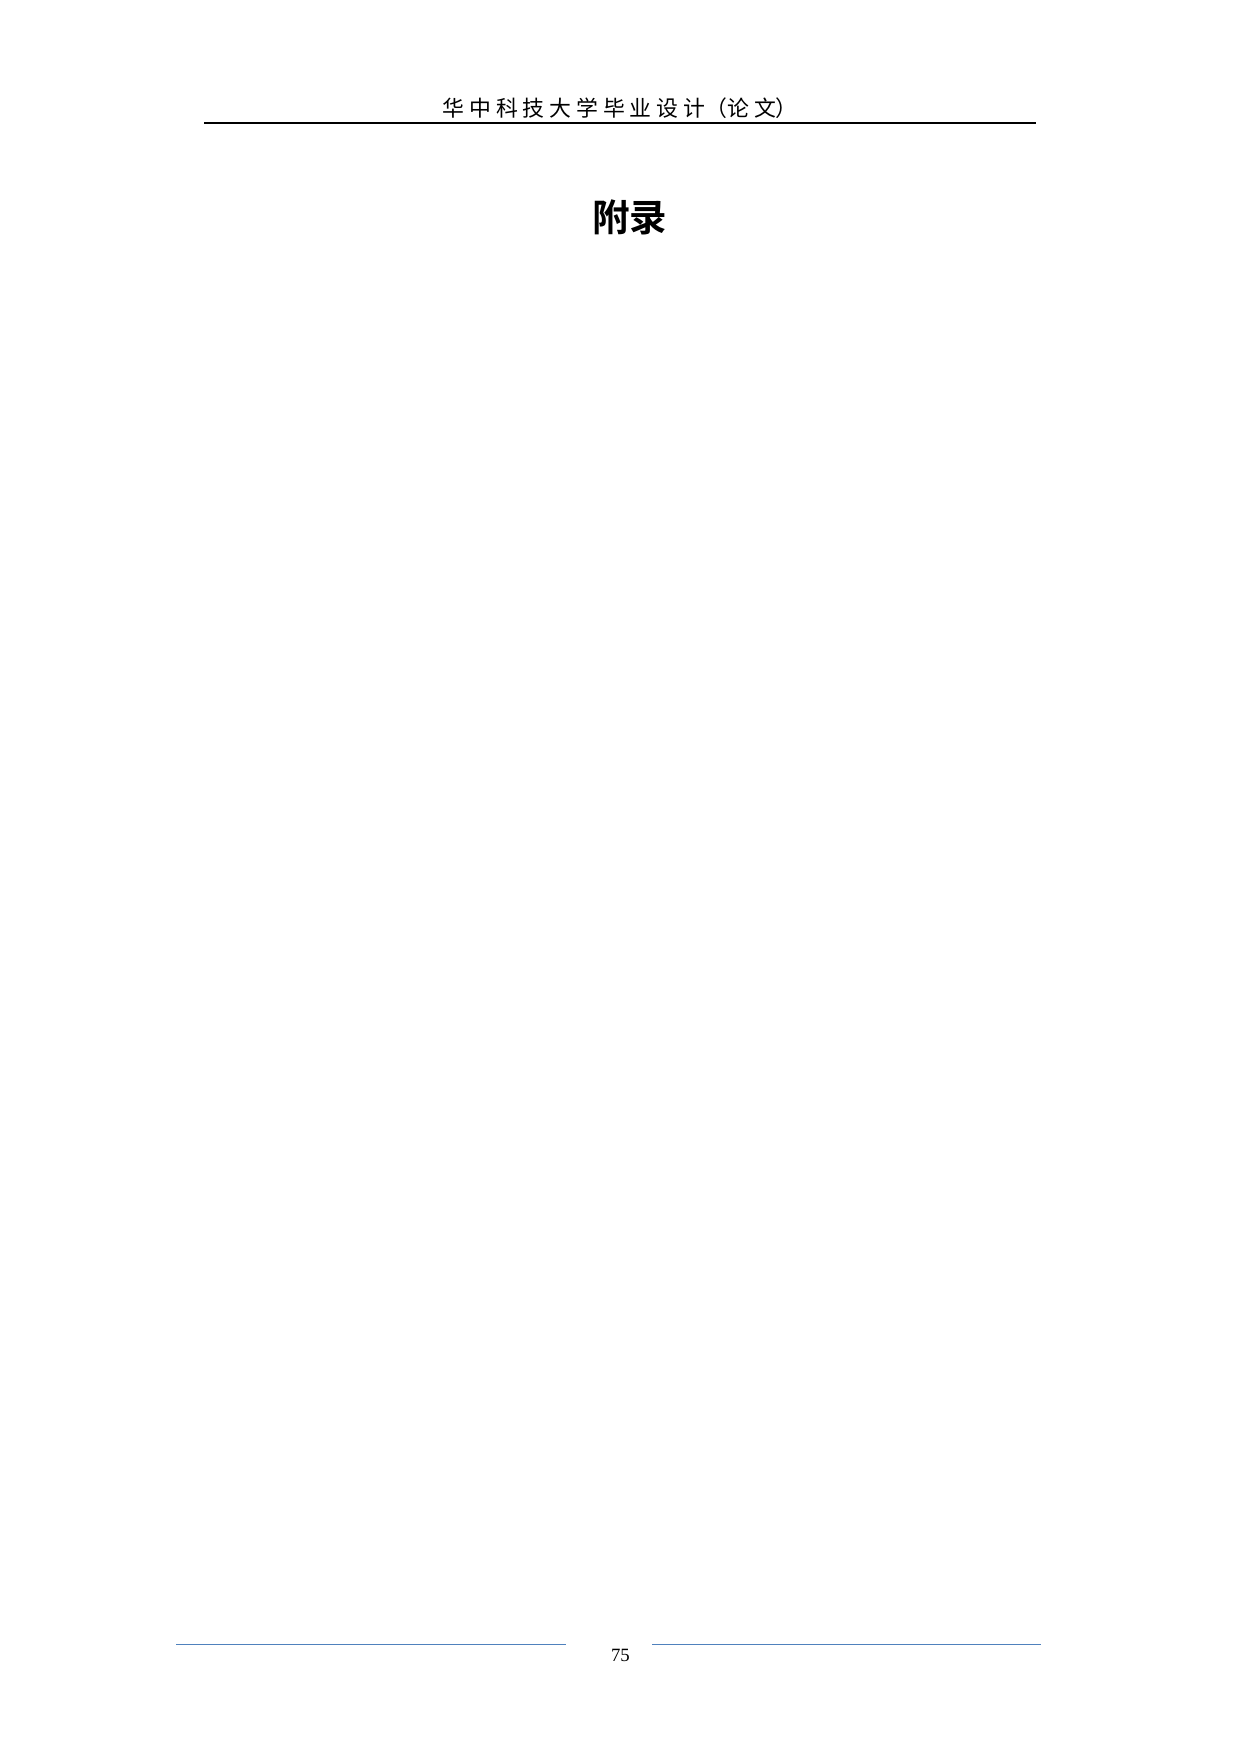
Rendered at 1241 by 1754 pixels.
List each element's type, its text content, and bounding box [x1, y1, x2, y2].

list 附录 [231, 181, 1028, 249]
